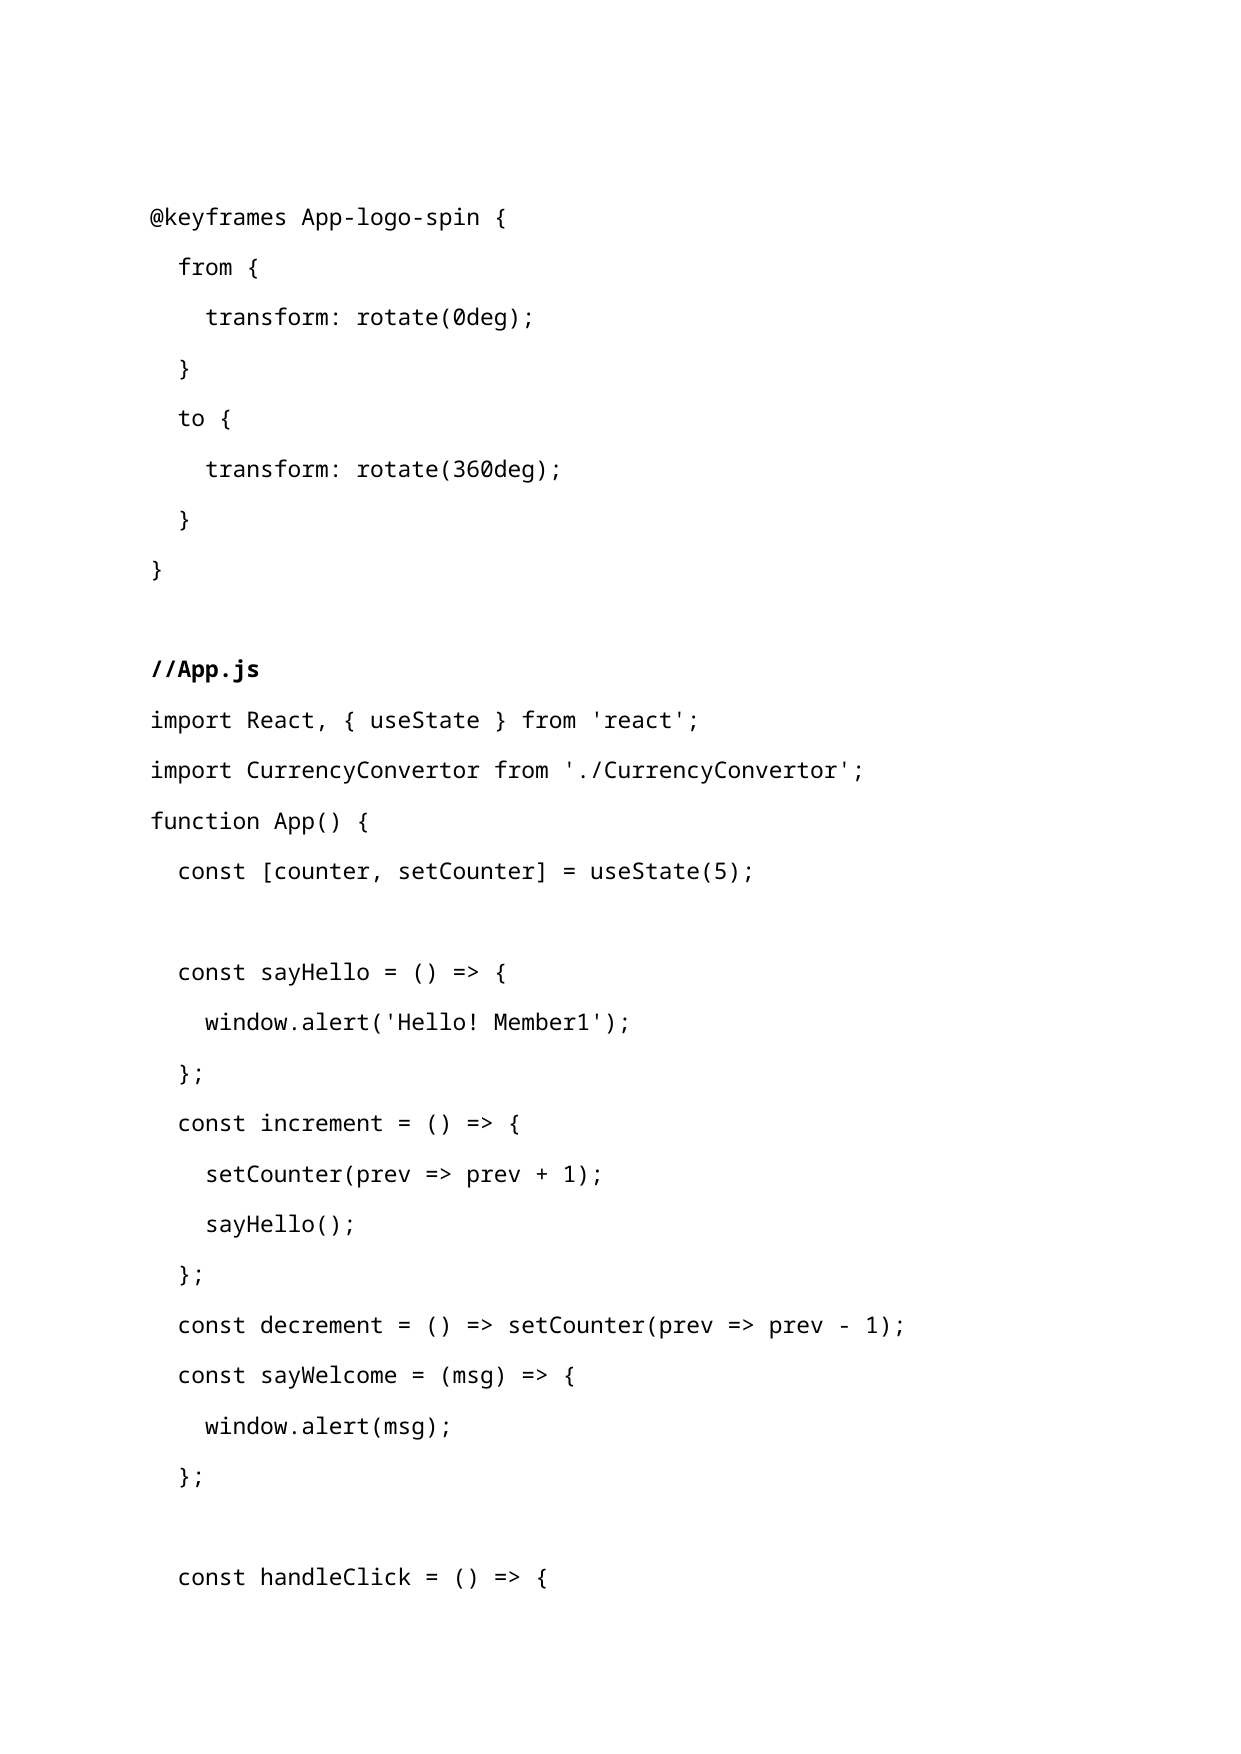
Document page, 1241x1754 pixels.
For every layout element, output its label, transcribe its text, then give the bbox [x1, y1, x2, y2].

text import CurrencyConvertor from './CurrencyConvertor'; [150, 754, 1090, 785]
text @keyframes App-logo-spin { [150, 200, 1090, 232]
text }; [150, 1057, 1090, 1088]
text import React, { useState } from 'react'; [150, 704, 1090, 735]
text sayHello(); [150, 1208, 1090, 1239]
text setCounter(prev => prev + 1); [150, 1157, 1090, 1189]
text function App() { [150, 804, 1090, 836]
text transform: rotate(0deg); [150, 301, 1090, 332]
text transform: rotate(360deg); [150, 452, 1090, 484]
text } [150, 553, 1090, 584]
text const increment = () => { [150, 1107, 1090, 1138]
text window.alert('Hello! Member1'); [150, 1006, 1090, 1037]
text }; [150, 1258, 1090, 1289]
text } [150, 352, 1090, 383]
text const [counter, setCounter] = useState(5); [150, 855, 1090, 886]
text const sayWelcome = (msg) => { [150, 1359, 1090, 1390]
text const decrement = () => setCounter(prev => prev - 1); [150, 1309, 1090, 1340]
text const handleClick = () => { [150, 1561, 1090, 1592]
text const sayHello = () => { [150, 956, 1090, 987]
text } [150, 503, 1090, 534]
text window.alert(msg); [150, 1409, 1090, 1441]
text }; [150, 1460, 1090, 1491]
text to { [150, 402, 1090, 433]
text from { [150, 251, 1090, 282]
text //App.js [150, 653, 1090, 684]
